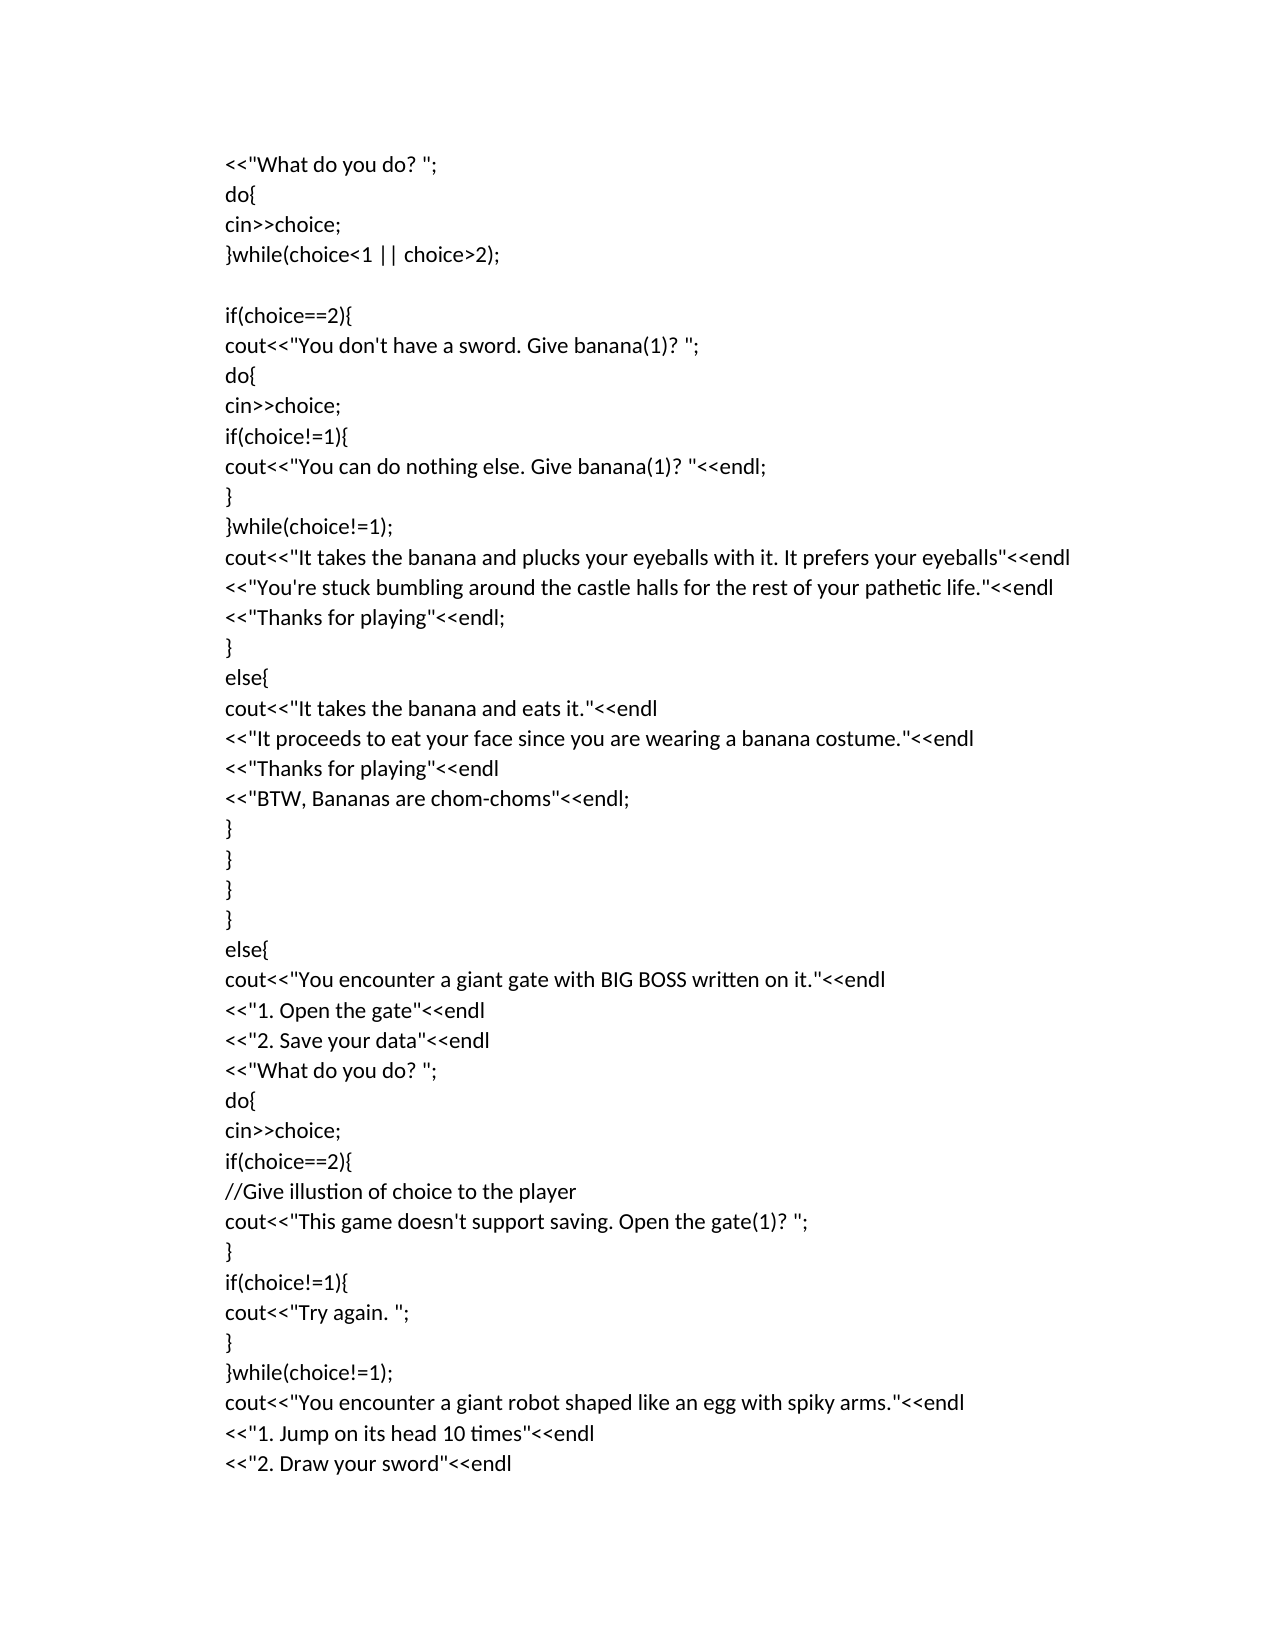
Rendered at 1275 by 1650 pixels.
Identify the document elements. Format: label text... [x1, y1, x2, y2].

list if(choice!=1){ [225, 422, 1125, 450]
list <<"BTW, Bananas are chom-choms"<<endl; [225, 784, 1125, 812]
list //Give illustion of choice to the player [225, 1177, 1125, 1205]
list } [225, 1328, 1125, 1356]
list cin>>choice; [225, 392, 1125, 420]
list cout<<"Try again. "; [225, 1298, 1125, 1326]
list <<"What do you do? "; [225, 150, 1125, 178]
list cin>>choice; [225, 1117, 1125, 1145]
list if(choice==2){ [225, 1147, 1125, 1175]
list cout<<"It takes the banana and eats it."<<endl [225, 694, 1125, 722]
list <<"1. Open the gate"<<endl [225, 996, 1125, 1024]
list <<"What do you do? "; [225, 1056, 1125, 1084]
list }while(choice!=1); [225, 512, 1125, 541]
list } [225, 845, 1125, 873]
list } [225, 482, 1125, 510]
list }while(choice<1 || choice>2); [225, 241, 1125, 269]
list do{ [225, 361, 1125, 389]
list } [225, 875, 1125, 903]
list <<"1. Jump on its head 10 times"<<endl [225, 1419, 1125, 1447]
list cout<<"You encounter a giant gate with BIG BOSS written on it."<<endl [225, 966, 1125, 994]
list <<"2. Save your data"<<endl [225, 1026, 1125, 1054]
list if(choice==2){ [225, 301, 1125, 329]
list <<"It proceeds to eat your face since you are wearing a banana costume."<<endl [225, 724, 1125, 752]
list do{ [225, 1086, 1125, 1114]
list } [225, 633, 1125, 661]
list }while(choice!=1); [225, 1358, 1125, 1386]
list <<"2. Draw your sword"<<endl [225, 1449, 1125, 1477]
list cout<<"You don't have a sword. Give banana(1)? "; [225, 331, 1125, 359]
list cin>>choice; [225, 210, 1125, 238]
list else{ [225, 935, 1125, 963]
list else{ [225, 663, 1125, 692]
list cout<<"It takes the banana and plucks your eyeballs with it. It prefers your eyeballs"<<endl [225, 543, 1125, 571]
list <<"You're stuck bumbling around the castle halls for the rest of your pathetic life."<<endl [225, 573, 1125, 601]
list } [225, 1237, 1125, 1266]
list } [225, 905, 1125, 933]
list cout<<"You encounter a giant robot shaped like an egg with spiky arms."<<endl [225, 1388, 1125, 1417]
list <<"Thanks for playing"<<endl; [225, 603, 1125, 631]
list cout<<"This game doesn't support saving. Open the gate(1)? "; [225, 1207, 1125, 1235]
list do{ [225, 180, 1125, 208]
list if(choice!=1){ [225, 1268, 1125, 1296]
list cout<<"You can do nothing else. Give banana(1)? "<<endl; [225, 452, 1125, 480]
list } [225, 814, 1125, 843]
list <<"Thanks for playing"<<endl [225, 754, 1125, 782]
